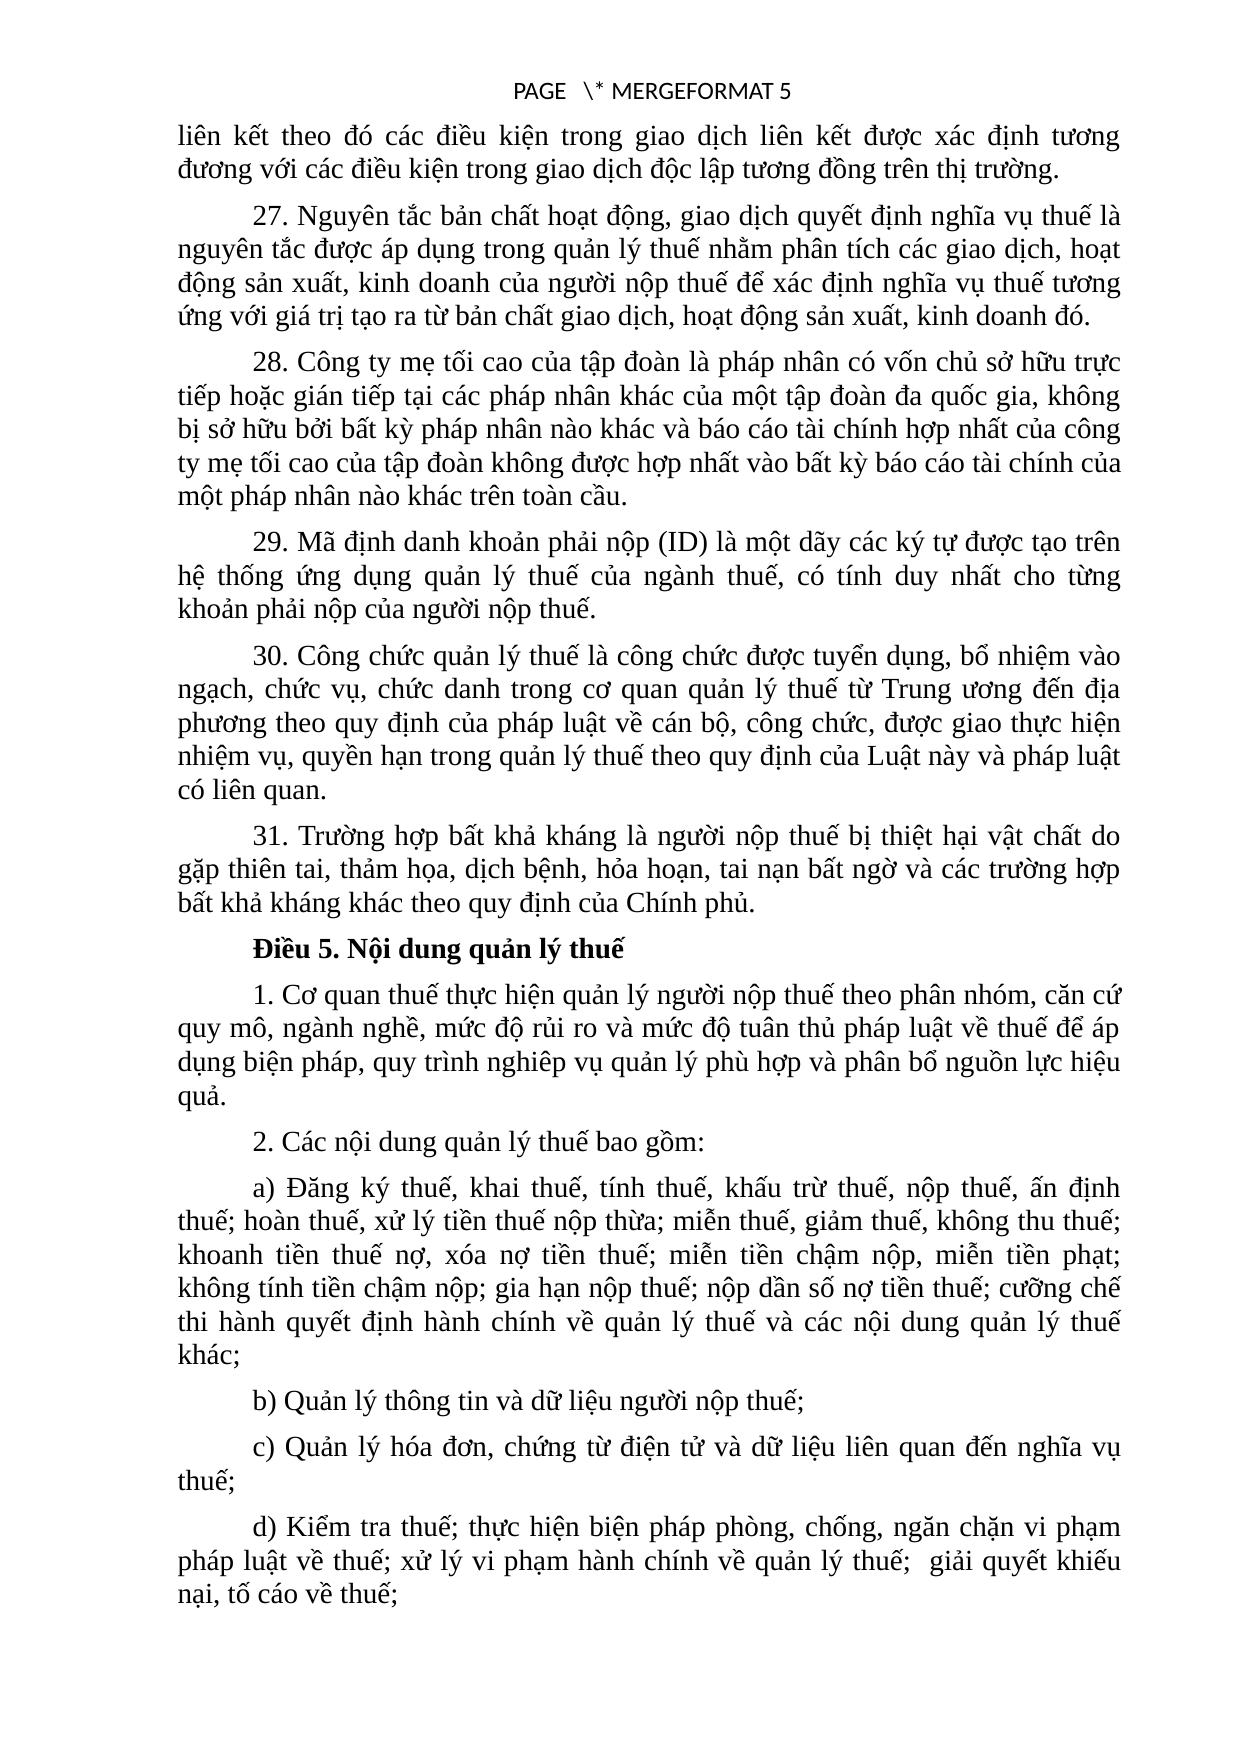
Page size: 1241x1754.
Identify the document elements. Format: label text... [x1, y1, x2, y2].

text 31. Trường hợp bất khả kháng là người nộp thuế bị thiệt hại vật chất do gặp thiên tai, thảm họa, dịch bệnh, hỏa hoạn, tai nạn bất ngờ và các trường hợp bất khả kháng khác theo quy định của Chính phủ. [177, 818, 1122, 918]
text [177, 118, 1122, 185]
subtitle Điều 5. Nội dung quản lý thuế [177, 931, 1122, 964]
text c) Quản lý hóa đơn, chứng từ điện tử và dữ liệu liên quan đến nghĩa vụ thuế; [177, 1429, 1122, 1497]
text 28. Công ty mẹ tối cao của tập đoàn là pháp nhân có vốn chủ sở hữu trực tiếp hoặc gián tiếp tại các pháp nhân khác của một tập đoàn đa quốc gia, không bị sở hữu bởi bất kỳ pháp nhân nào khác và báo cáo tài chính hợp nhất của công ty mẹ tối cao của tập đoàn không được hợp nhất vào bất kỳ báo cáo tài chính của một pháp nhân nào khác trên toàn cầu. [177, 344, 1122, 512]
text 2. Các nội dung quản lý thuế bao gồm: [177, 1124, 1122, 1157]
text d) Kiểm tra thuế; thực hiện biện pháp phòng, chống, ngăn chặn vi phạm pháp luật về thuế; xử lý vi phạm hành chính về quản lý thuế; giải quyết khiếu nại, tố cáo về thuế; [177, 1509, 1122, 1610]
text 30. Công chức quản lý thuế là công chức được tuyển dụng, bổ nhiệm vào ngạch, chức vụ, chức danh trong cơ quan quản lý thuế từ Trung ương đến địa phương theo quy định của pháp luật về cán bộ, công chức, được giao thực hiện nhiệm vụ, quyền hạn trong quản lý thuế theo quy định của Luật này và pháp luật có liên quan. [177, 638, 1122, 805]
text b) Quản lý thông tin và dữ liệu người nộp thuế; [177, 1383, 1122, 1417]
text a) Đăng ký thuế, khai thuế, tính thuế, khấu trừ thuế, nộp thuế, ấn định thuế; hoàn thuế, xử lý tiền thuế nộp thừa; miễn thuế, giảm thuế, không thu thuế; khoanh tiền thuế nợ, xóa nợ tiền thuế; miễn tiền chậm nộp, miễn tiền phạt; không tính tiền chậm nộp; gia hạn nộp thuế; nộp dần số nợ tiền thuế; cưỡng chế thi hành quyết định hành chính về quản lý thuế và các nội dung quản lý thuế khác; [177, 1170, 1122, 1371]
text 1. Cơ quan thuế thực hiện quản lý người nộp thuế theo phân nhóm, căn cứ quy mô, ngành nghề, mức độ rủi ro và mức độ tuân thủ pháp luật về thuế để áp dụng biện pháp, quy trình nghiêp vụ quản lý phù hợp và phân bổ nguồn lực hiệu quả. [177, 977, 1122, 1111]
text 29. Mã định danh khoản phải nộp (ID) là một dãy các ký tự được tạo trên hệ thống ứng dụng quản lý thuế của ngành thuế, có tính duy nhất cho từng khoản phải nộp của người nộp thuế. [177, 524, 1122, 625]
text 27. Nguyên tắc bản chất hoạt động, giao dịch quyết định nghĩa vụ thuế là nguyên tắc được áp dụng trong quản lý thuế nhằm phân tích các giao dịch, hoạt động sản xuất, kinh doanh của người nộp thuế để xác định nghĩa vụ thuế tương ứng với giá trị tạo ra từ bản chất giao dịch, hoạt động sản xuất, kinh doanh đó. [177, 198, 1122, 332]
